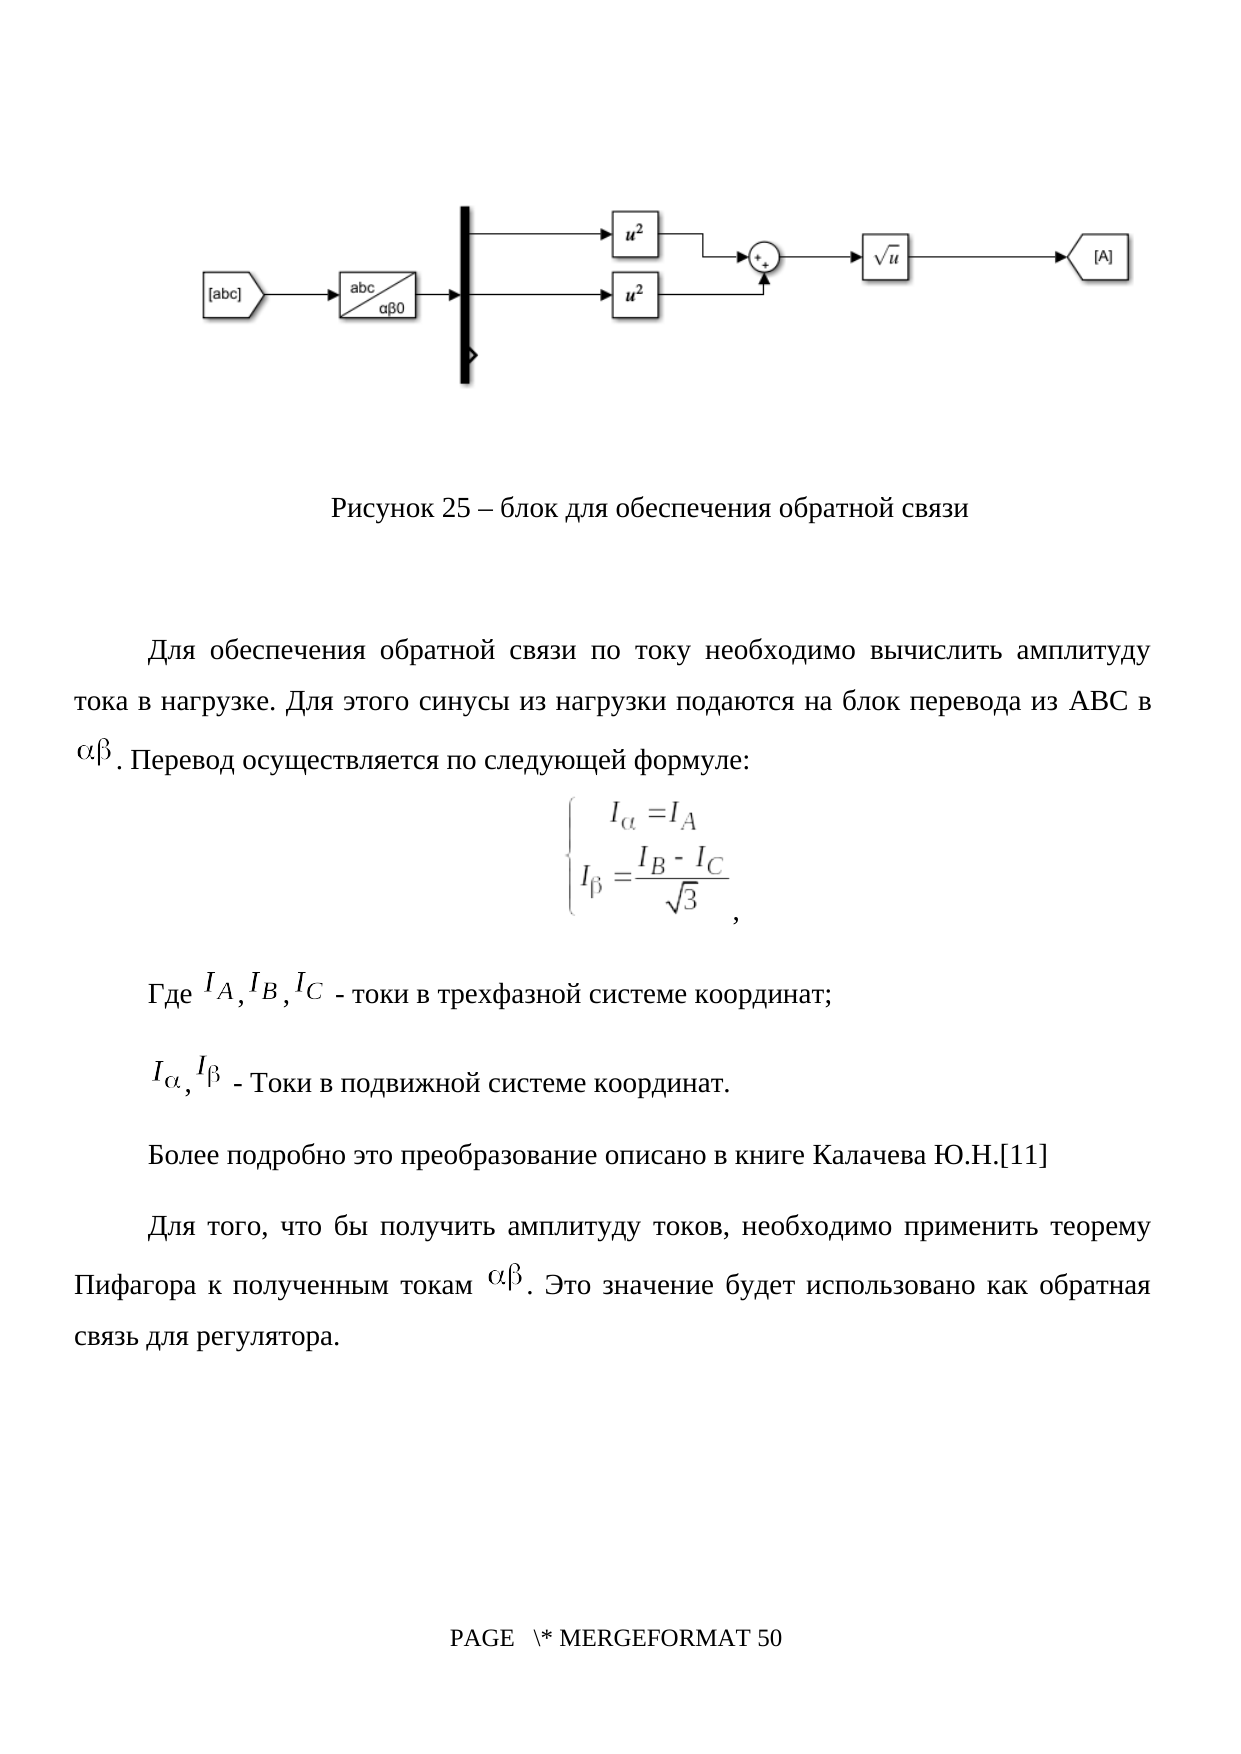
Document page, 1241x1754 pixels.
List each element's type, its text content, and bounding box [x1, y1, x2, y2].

text Где ,, - токи в трехфазной системе координат; [74, 964, 1152, 1010]
text Более подробно это преобразование описано в книге Калачева Ю.Н.[11] [74, 1137, 1152, 1170]
text , - Токи в подвижной системе координат. [74, 1047, 1152, 1099]
text , [74, 793, 1152, 927]
picture [147, 118, 1157, 453]
text Для обеспечения обратной связи по току необходимо вычислить амплитуду тока в нагрузке. Для этого синусы из нагрузки подаются на блок перевода из ABC в . Перевод осуществляется по следующей формуле: [74, 632, 1152, 776]
text Для того, что бы получить амплитуду токов, необходимо применить теорему Пифагора к полученным токам . Это значение будет использовано как обратная связь для регулятора. [74, 1208, 1152, 1351]
